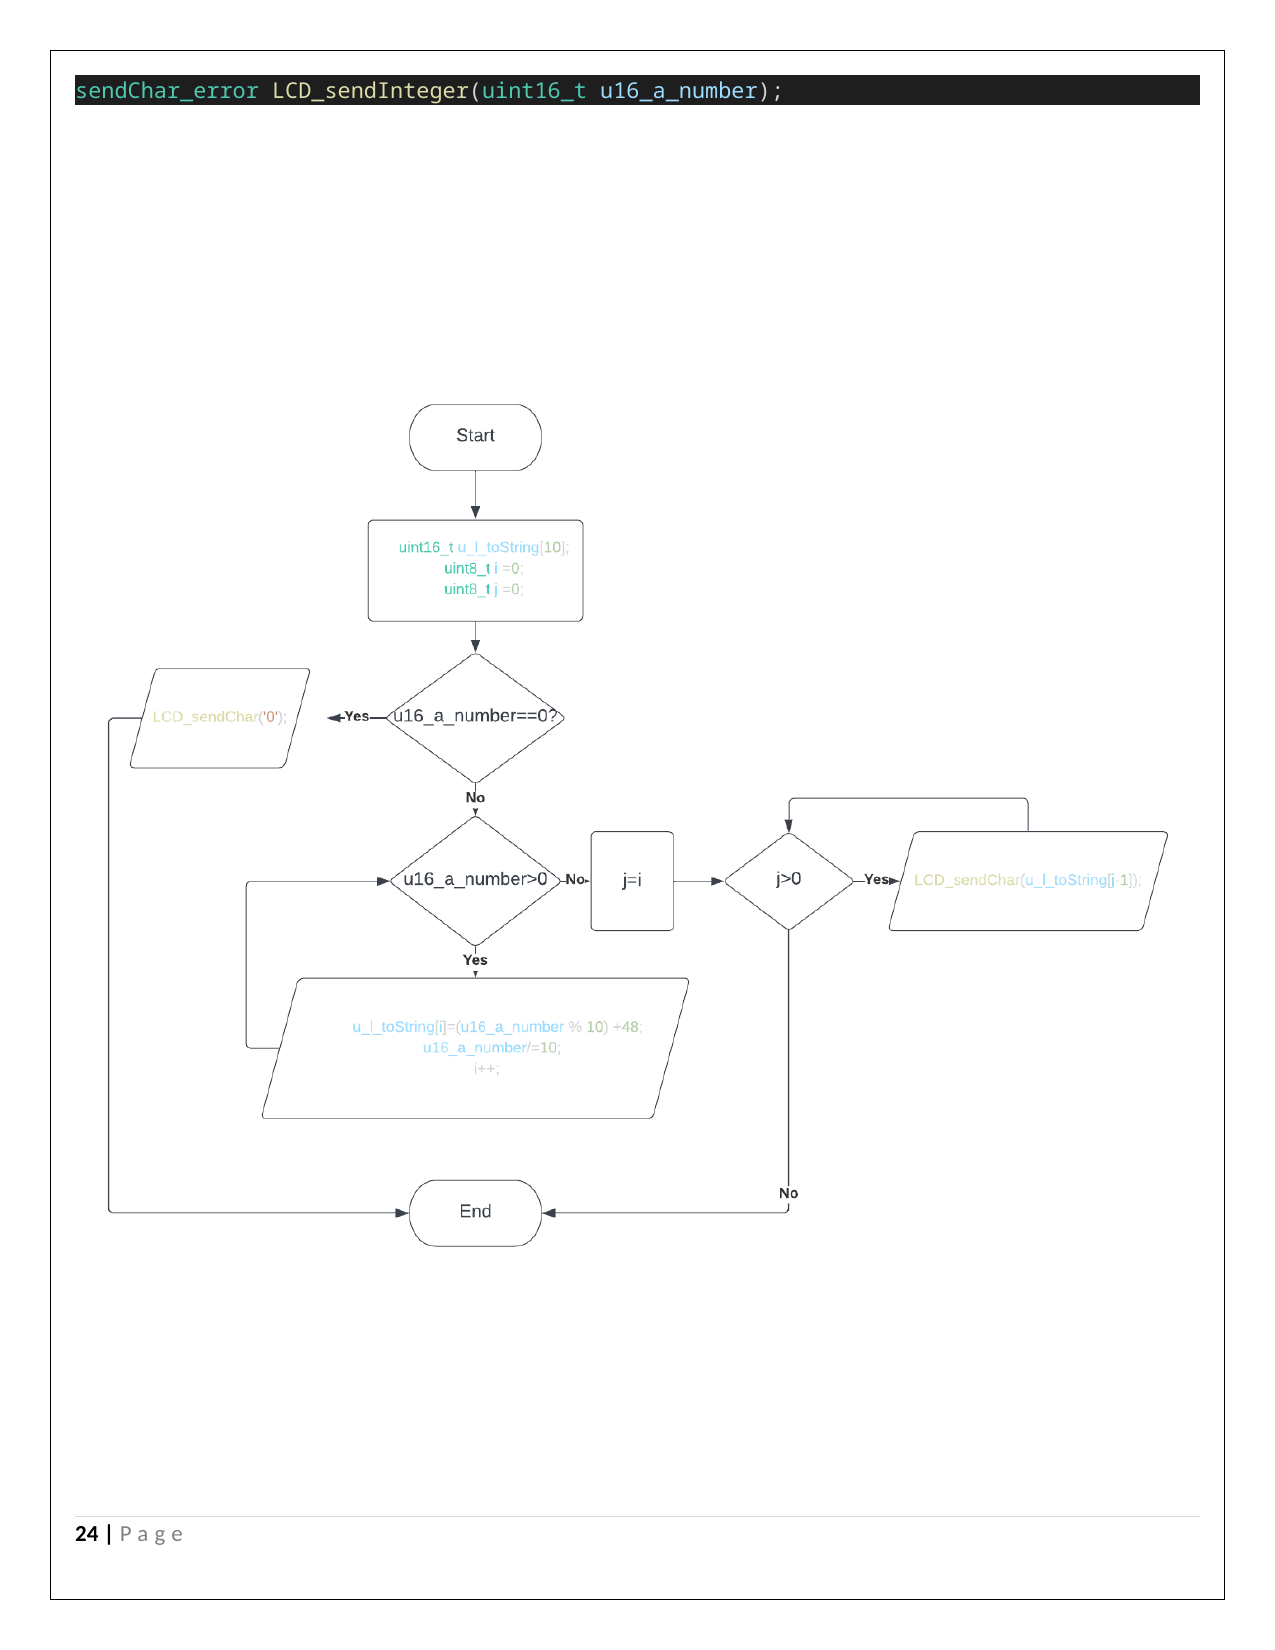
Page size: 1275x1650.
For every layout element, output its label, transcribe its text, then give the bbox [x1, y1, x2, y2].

picture [75, 372, 1200, 1279]
text sendChar_error LCD_sendInteger(uint16_t u16_a_number); [75, 75, 1200, 105]
